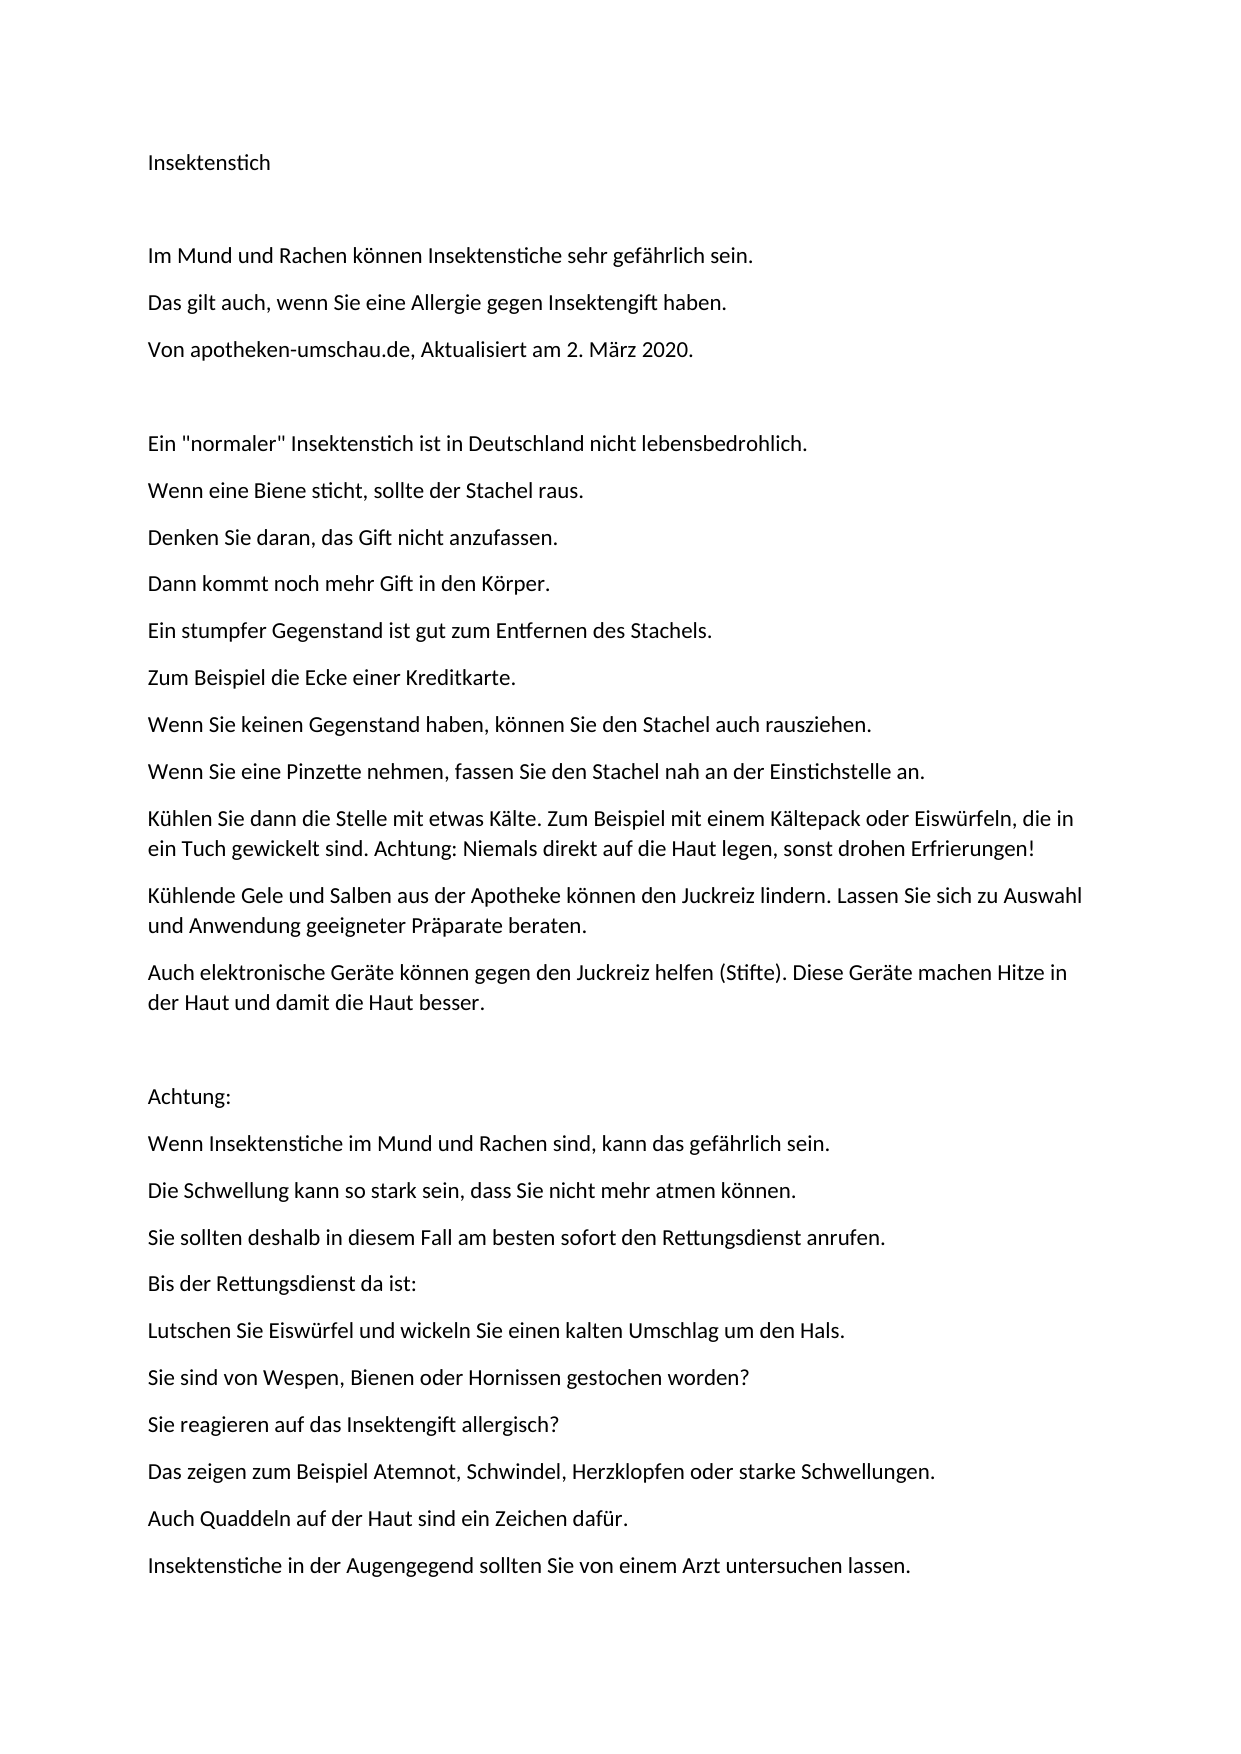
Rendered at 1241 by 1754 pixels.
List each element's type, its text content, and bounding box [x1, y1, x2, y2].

text Insektenstiche in der Augengegend sollten Sie von einem Arzt untersuchen lassen. [148, 1551, 1093, 1579]
text Zum Beispiel die Ecke einer Kreditkarte. [148, 663, 1093, 691]
text Wenn Sie keinen Gegenstand haben, können Sie den Stachel auch rausziehen. [148, 710, 1093, 738]
text Insektenstich [148, 148, 1093, 176]
text Die Schwellung kann so stark sein, dass Sie nicht mehr atmen können. [148, 1176, 1093, 1204]
text Kühlen Sie dann die Stelle mit etwas Kälte. Zum Beispiel mit einem Kältepack oder Eiswürfeln, die in ein Tuch gewickelt sind. Achtung: Niemals direkt auf die Haut legen, sonst drohen Erfrierungen! [148, 804, 1093, 862]
text Sie sollten deshalb in diesem Fall am besten sofort den Rettungsdienst anrufen. [148, 1223, 1093, 1251]
text Von apotheken-umschau.de, Aktualisiert am 2. März 2020. [148, 335, 1093, 363]
text Denken Sie daran, das Gift nicht anzufassen. [148, 523, 1093, 551]
text Auch Quaddeln auf der Haut sind ein Zeichen dafür. [148, 1504, 1093, 1532]
text Wenn eine Biene sticht, sollte der Stachel raus. [148, 476, 1093, 504]
text Das zeigen zum Beispiel Atemnot, Schwindel, Herzklopfen oder starke Schwellungen. [148, 1457, 1093, 1485]
text Ein "normaler" Insektenstich ist in Deutschland nicht lebensbedrohlich. [148, 429, 1093, 457]
text Dann kommt noch mehr Gift in den Körper. [148, 569, 1093, 597]
text Lutschen Sie Eiswürfel und wickeln Sie einen kalten Umschlag um den Hals. [148, 1316, 1093, 1344]
text Kühlende Gele und Salben aus der Apotheke können den Juckreiz lindern. Lassen Sie sich zu Auswahl und Anwendung geeigneter Präparate beraten. [148, 881, 1093, 939]
text Auch elektronische Geräte können gegen den Juckreiz helfen (Stifte). Diese Geräte machen Hitze in der Haut und damit die Haut besser. [148, 958, 1093, 1016]
text Im Mund und Rachen können Insektenstiche sehr gefährlich sein. [148, 241, 1093, 269]
text Wenn Sie eine Pinzette nehmen, fassen Sie den Stachel nah an der Einstichstelle an. [148, 757, 1093, 785]
text Ein stumpfer Gegenstand ist gut zum Entfernen des Stachels. [148, 616, 1093, 644]
text Das gilt auch, wenn Sie eine Allergie gegen Insektengift haben. [148, 288, 1093, 316]
text Sie sind von Wespen, Bienen oder Hornissen gestochen worden? [148, 1363, 1093, 1391]
text Achtung: [148, 1082, 1093, 1110]
text Wenn Insektenstiche im Mund und Rachen sind, kann das gefährlich sein. [148, 1129, 1093, 1157]
text Sie reagieren auf das Insektengift allergisch? [148, 1410, 1093, 1438]
text Bis der Rettungsdienst da ist: [148, 1269, 1093, 1297]
